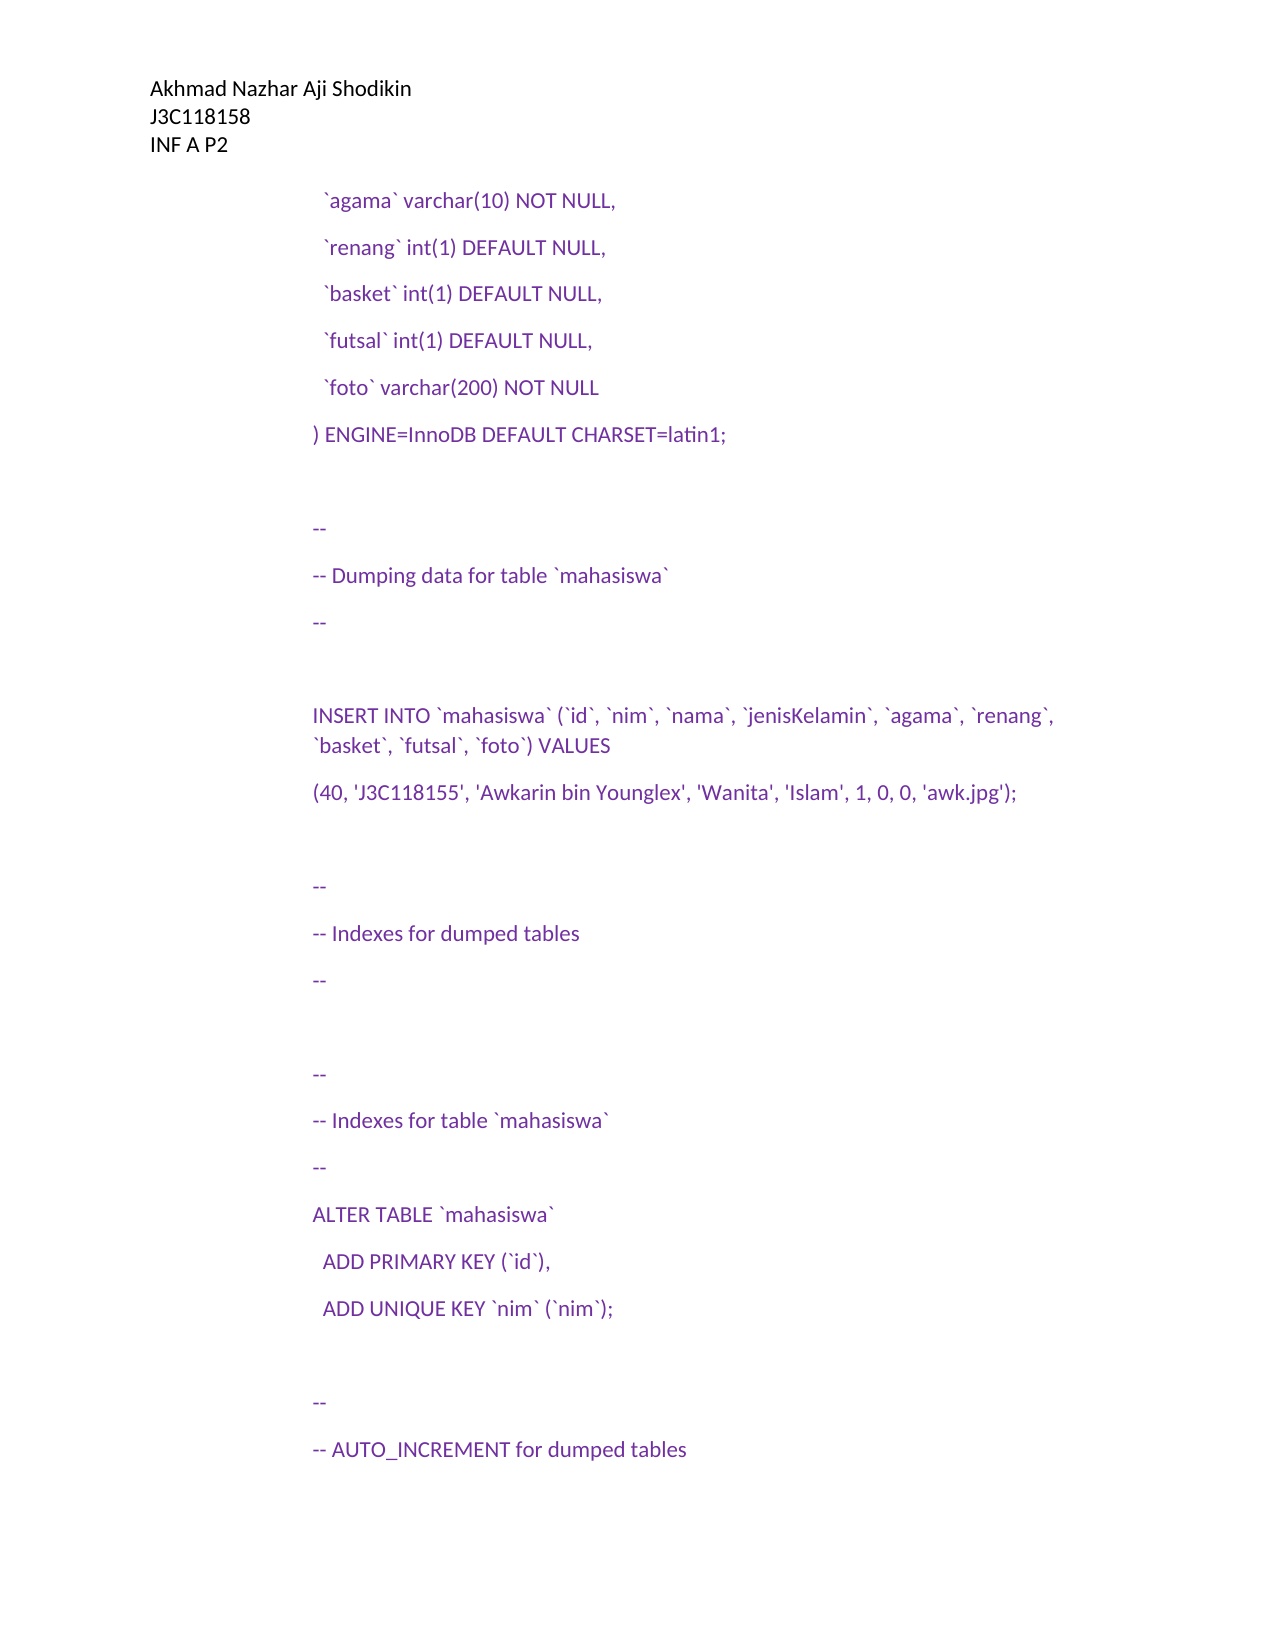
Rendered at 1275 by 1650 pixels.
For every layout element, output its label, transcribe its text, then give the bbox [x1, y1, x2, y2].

text -- [312, 514, 1125, 542]
text -- Indexes for dumped tables [312, 919, 1125, 947]
text `futsal` int(1) DEFAULT NULL, [312, 326, 1125, 354]
text ADD PRIMARY KEY (`id`), [312, 1247, 1125, 1275]
text INSERT INTO `mahasiswa` (`id`, `nim`, `nama`, `jenisKelamin`, `agama`, `renang`, `basket`, `futsal`, `foto`) VALUES [312, 701, 1125, 760]
text -- AUTO_INCREMENT for dumped tables [312, 1435, 1125, 1463]
text -- [312, 1388, 1125, 1416]
text `renang` int(1) DEFAULT NULL, [312, 233, 1125, 261]
text ADD UNIQUE KEY `nim` (`nim`); [312, 1294, 1125, 1322]
text -- [312, 872, 1125, 900]
text -- [312, 608, 1125, 636]
text -- [312, 1153, 1125, 1182]
text -- Indexes for table `mahasiswa` [312, 1107, 1125, 1135]
text `foto` varchar(200) NOT NULL [312, 373, 1125, 401]
text -- [312, 966, 1125, 994]
text (40, 'J3C118155', 'Awkarin bin Younglex', 'Wanita', 'Islam', 1, 0, 0, 'awk.jpg'); [312, 778, 1125, 807]
text `agama` varchar(10) NOT NULL, [312, 186, 1125, 214]
text -- Dumping data for table `mahasiswa` [312, 561, 1125, 589]
text -- [312, 1060, 1125, 1088]
text `basket` int(1) DEFAULT NULL, [312, 279, 1125, 308]
text ) ENGINE=InnoDB DEFAULT CHARSET=latin1; [312, 420, 1125, 448]
text ALTER TABLE `mahasiswa` [312, 1200, 1125, 1228]
